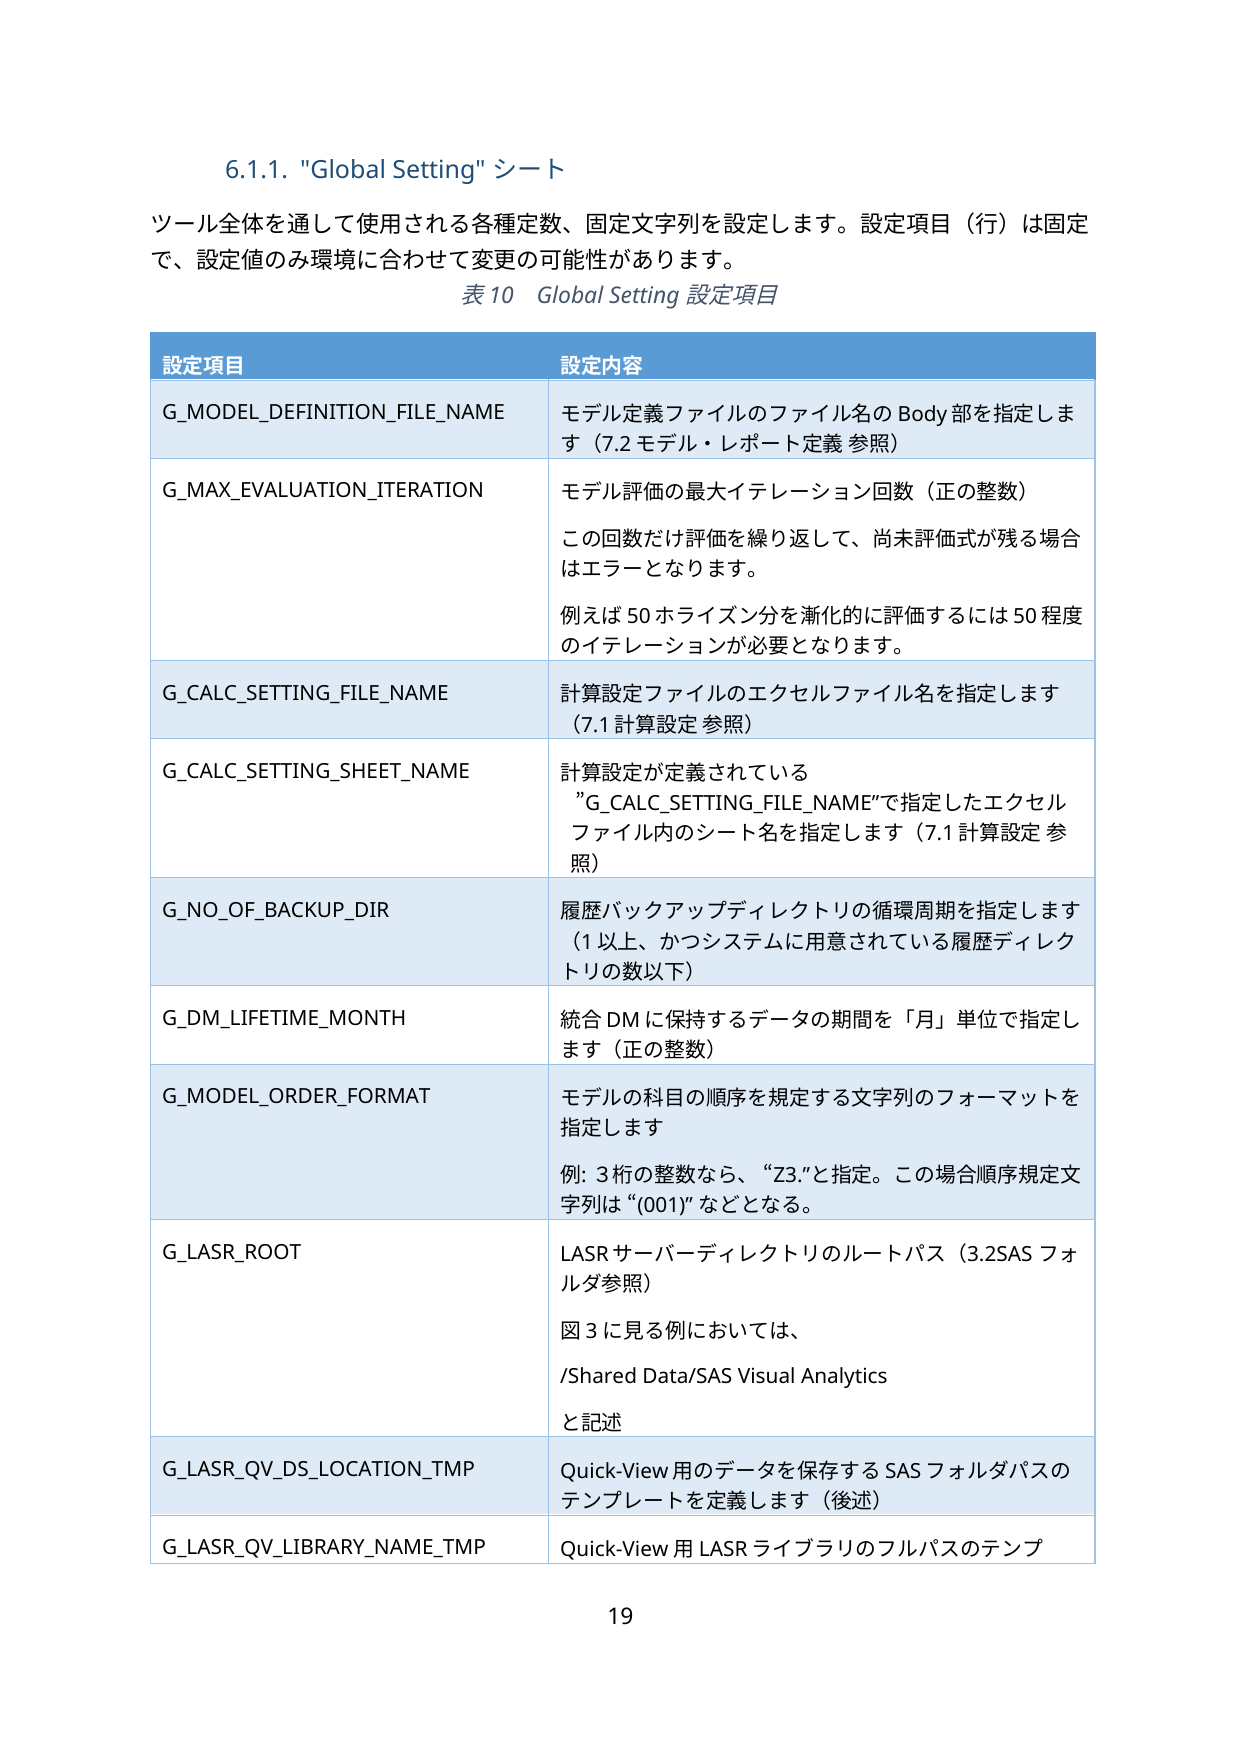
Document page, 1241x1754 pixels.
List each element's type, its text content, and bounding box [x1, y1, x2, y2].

table_cell モデル定義ファイルのファイル名のBody部を指定します（7.2モデル・レポート定義 参照） [549, 381, 1094, 458]
table_cell G_MODEL_DEFINITION_FILE_NAME [151, 381, 548, 458]
table_cell G_CALC_SETTING_SHEET_NAME [151, 739, 548, 877]
table_cell G_LASR_QV_DS_LOCATION_TMP [151, 1437, 548, 1514]
table_cell 統合DMに保持するデータの期間を「月」単位で指定します（正の整数） [549, 986, 1094, 1064]
subtitle "Global Setting" シート [225, 150, 1090, 186]
table_cell G_LASR_ROOT [151, 1220, 548, 1436]
table_cell G_MODEL_ORDER_FORMAT [151, 1065, 548, 1219]
table_cell LASRサーバーディレクトリのルートパス（3.2SAS フォルダ参照） 図 3 に見る例においては、 /Shared Data/SAS Visual Analytics と記述 [549, 1220, 1094, 1436]
table_cell モデルの科目の順序を規定する文字列のフォーマットを指定します 例: ３桁の整数なら、 “Z3.”と指定。この場合順序規定文字列は “(001)” などとなる。 [549, 1065, 1094, 1219]
table_cell G_MAX_EVALUATION_ITERATION [151, 459, 548, 660]
table_header 設定内容 [549, 333, 1094, 379]
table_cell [151, 1516, 548, 1562]
table_cell G_NO_OF_BACKUP_DIR [151, 878, 548, 985]
table_cell 計算設定ファイルのエクセルファイル名を指定します（7.1計算設定 参照） [549, 661, 1094, 738]
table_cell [549, 1516, 1094, 1562]
table_cell モデル評価の最大イテレーション回数（正の整数） この回数だけ評価を繰り返して、尚未評価式が残る場合はエラーとなります。 例えば50ホライズン分を漸化的に評価するには50程度のイテレーションが必要となります。 [549, 459, 1094, 660]
text ツール全体を通して使用される各種定数、固定文字列を設定します。設定項目（行）は固定で、設定値のみ環境に合わせて変更の可能性があります。 [150, 206, 1090, 275]
table_cell 計算設定が定義されている ”G_CALC_SETTING_FILE_NAME”で指定したエクセルファイル内のシート名を指定します（7.1計算設定 参照） [549, 739, 1094, 877]
table_cell G_CALC_SETTING_FILE_NAME [151, 661, 548, 738]
table_cell 履歴バックアップディレクトリの循環周期を指定します（1以上、かつシステムに用意されている履歴ディレクトリの数以下） [549, 878, 1094, 985]
table_header 設定項目 [151, 333, 548, 379]
table_cell G_DM_LIFETIME_MONTH [151, 986, 548, 1064]
table_cell Quick-View用のデータを保存するSASフォルダパスのテンプレートを定義します（後述） [549, 1437, 1094, 1514]
